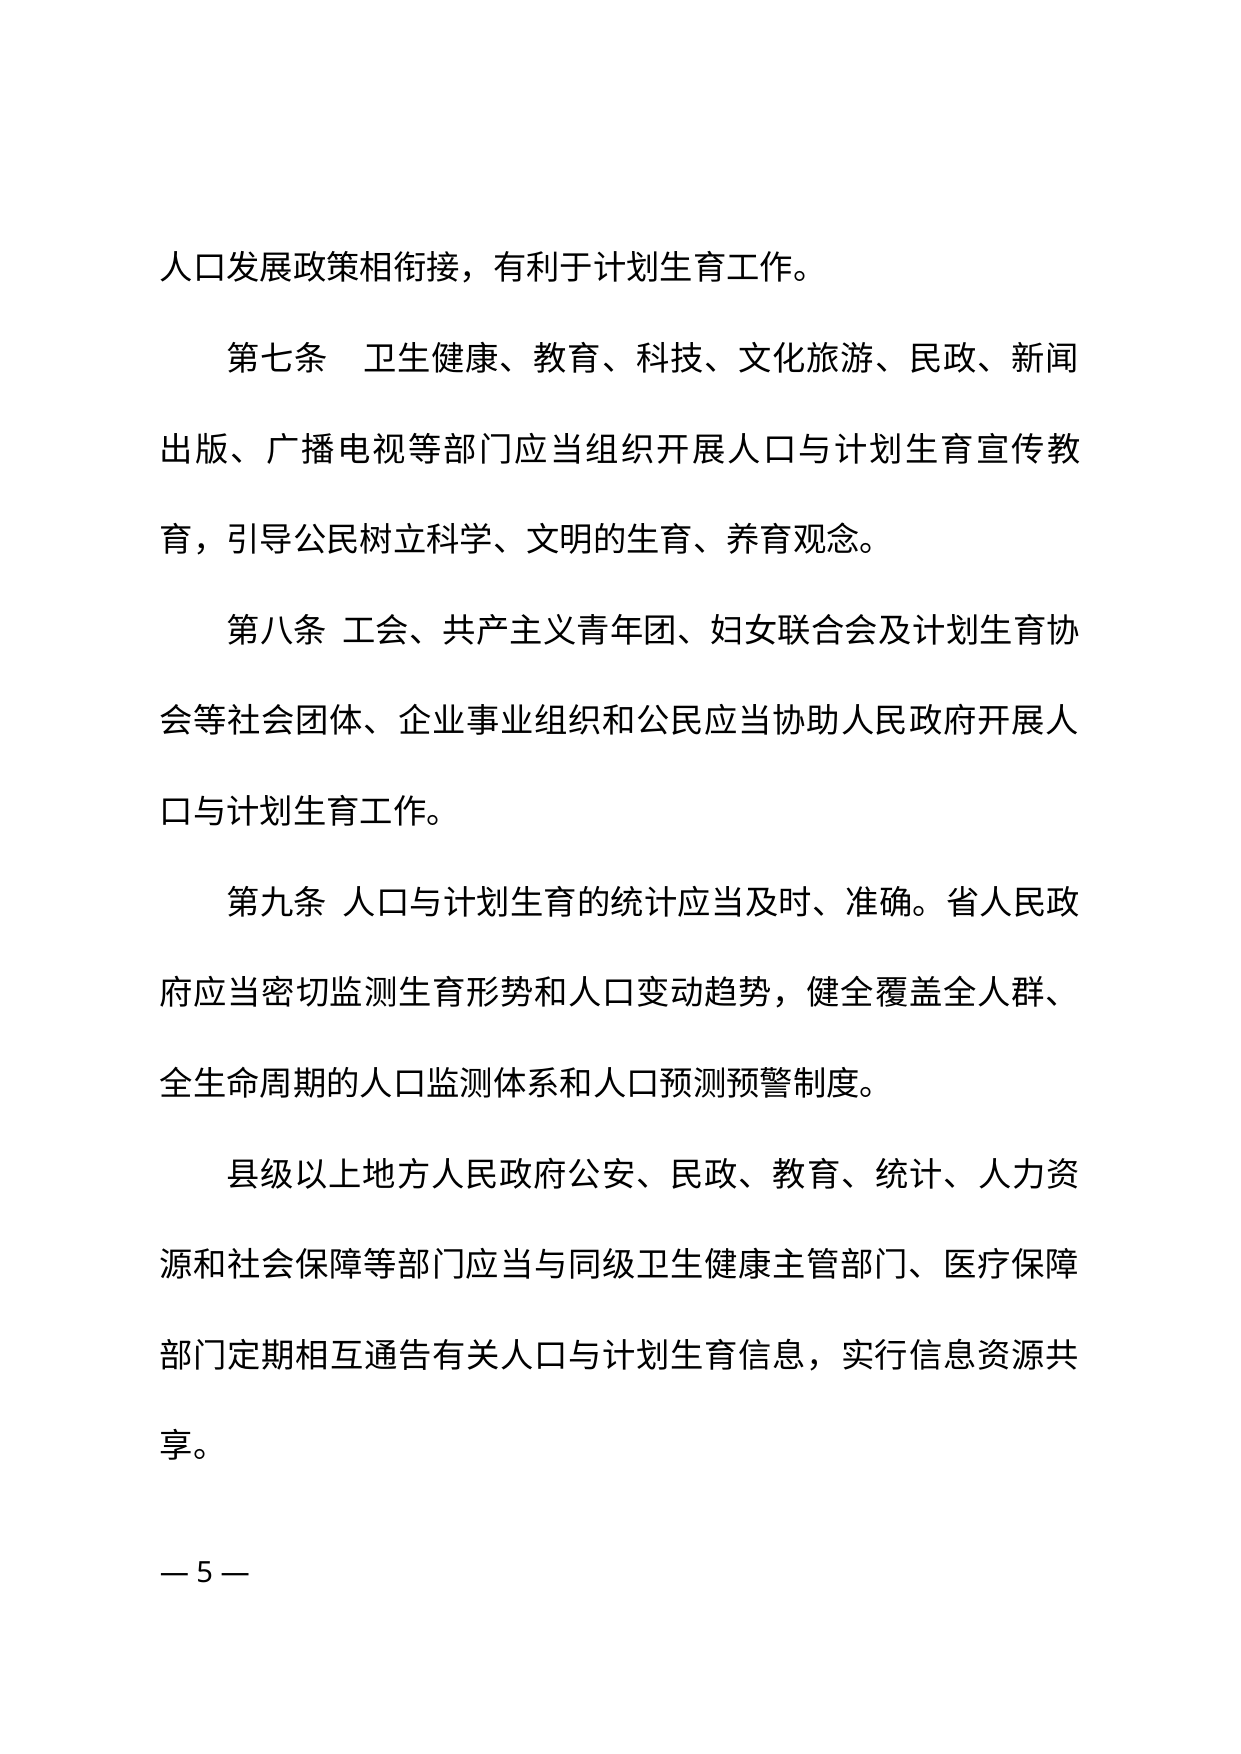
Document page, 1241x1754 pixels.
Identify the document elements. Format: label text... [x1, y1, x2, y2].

text 第七条 卫生健康、教育、科技、文化旅游、民政、新闻出版、广播电视等部门应当组织开展人口与计划生育宣传教育，引导公民树立科学、文明的生育、养育观念。 [159, 311, 1081, 582]
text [159, 220, 1081, 311]
text 第八条 工会、共产主义青年团、妇女联合会及计划生育协会等社会团体、企业事业组织和公民应当协助人民政府开展人口与计划生育工作。 [159, 582, 1081, 854]
text 县级以上地方人民政府公安、民政、教育、统计、人力资源和社会保障等部门应当与同级卫生健康主管部门、医疗保障部门定期相互通告有关人口与计划生育信息，实行信息资源共享。 [159, 1126, 1081, 1489]
text 第九条 人口与计划生育的统计应当及时、准确。省人民政府应当密切监测生育形势和人口变动趋势，健全覆盖全人群、全生命周期的人口监测体系和人口预测预警制度。 [159, 854, 1081, 1126]
